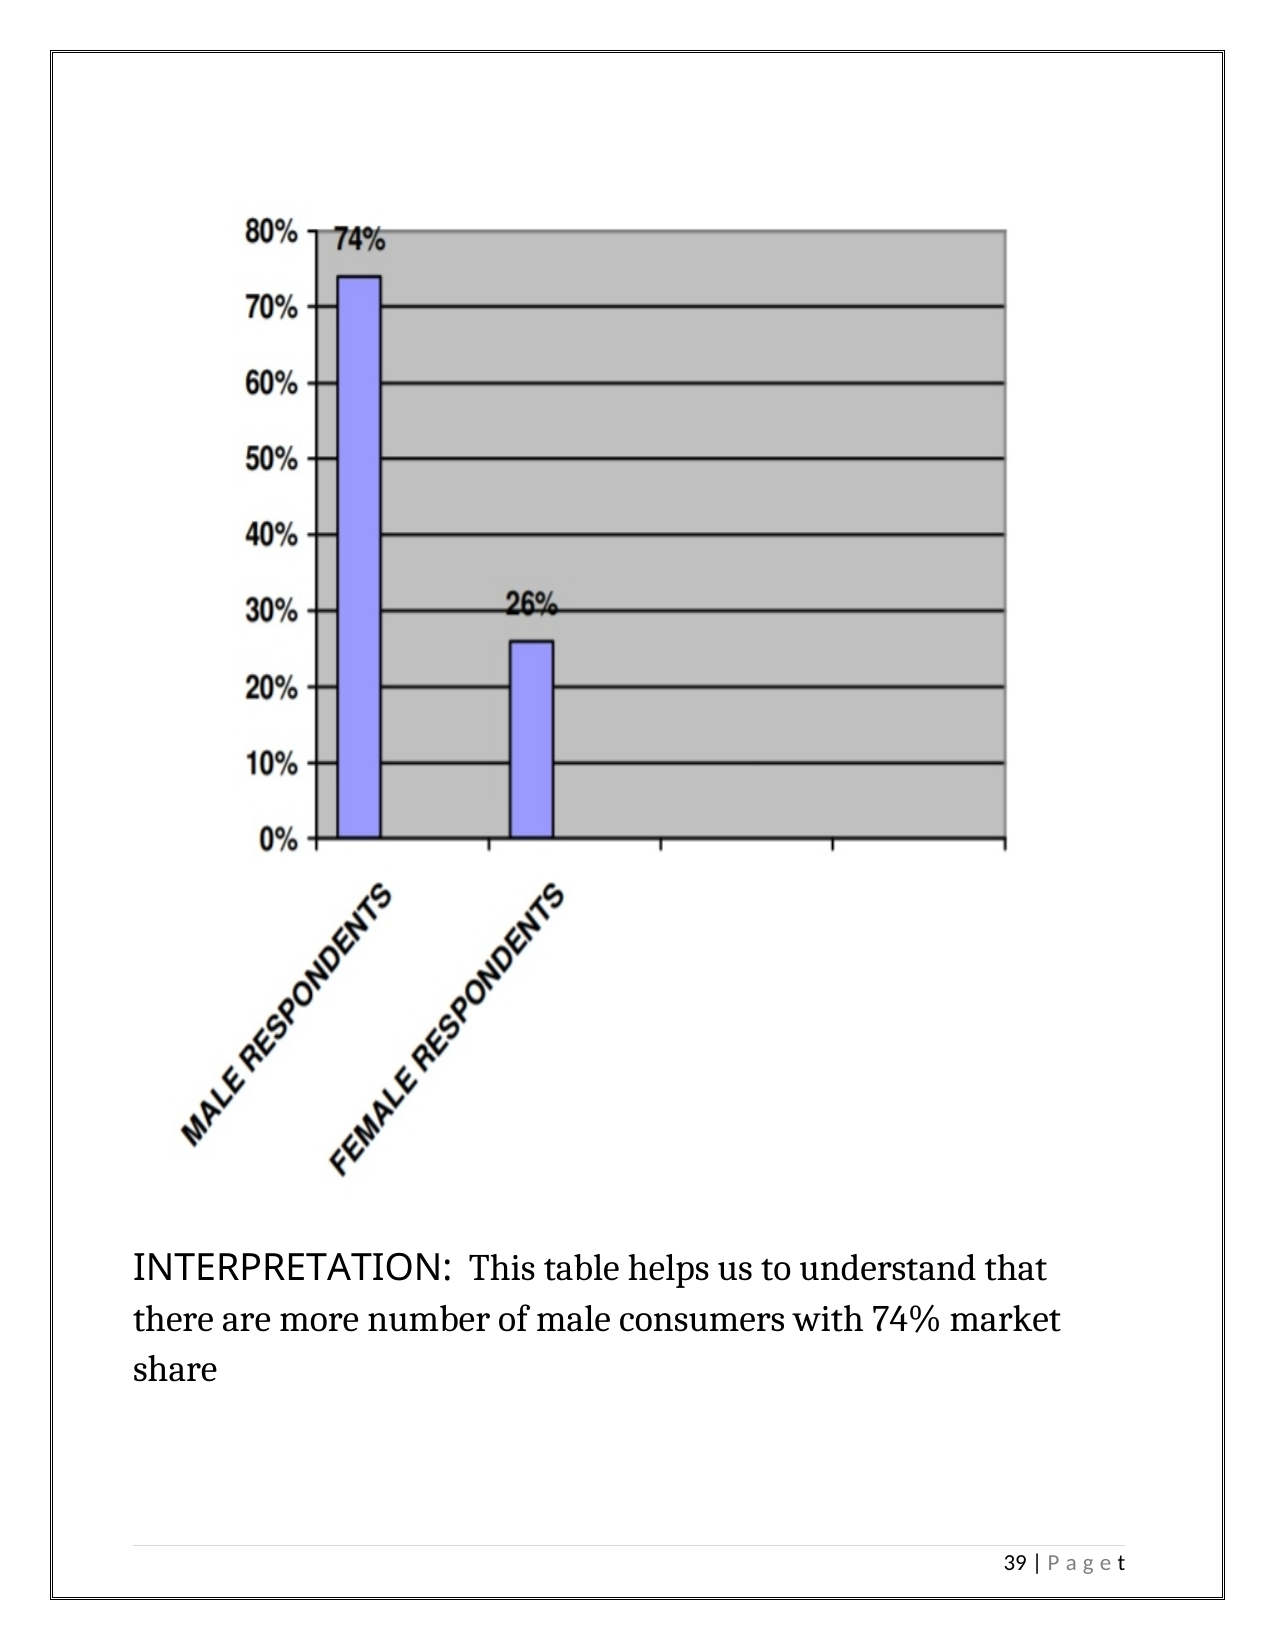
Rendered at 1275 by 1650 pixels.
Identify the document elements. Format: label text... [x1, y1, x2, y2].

text INTERPRETATION: This table helps us to understand that there are more number of male consumers with 74% market share [133, 1241, 1125, 1391]
picture [132, 150, 1125, 1216]
